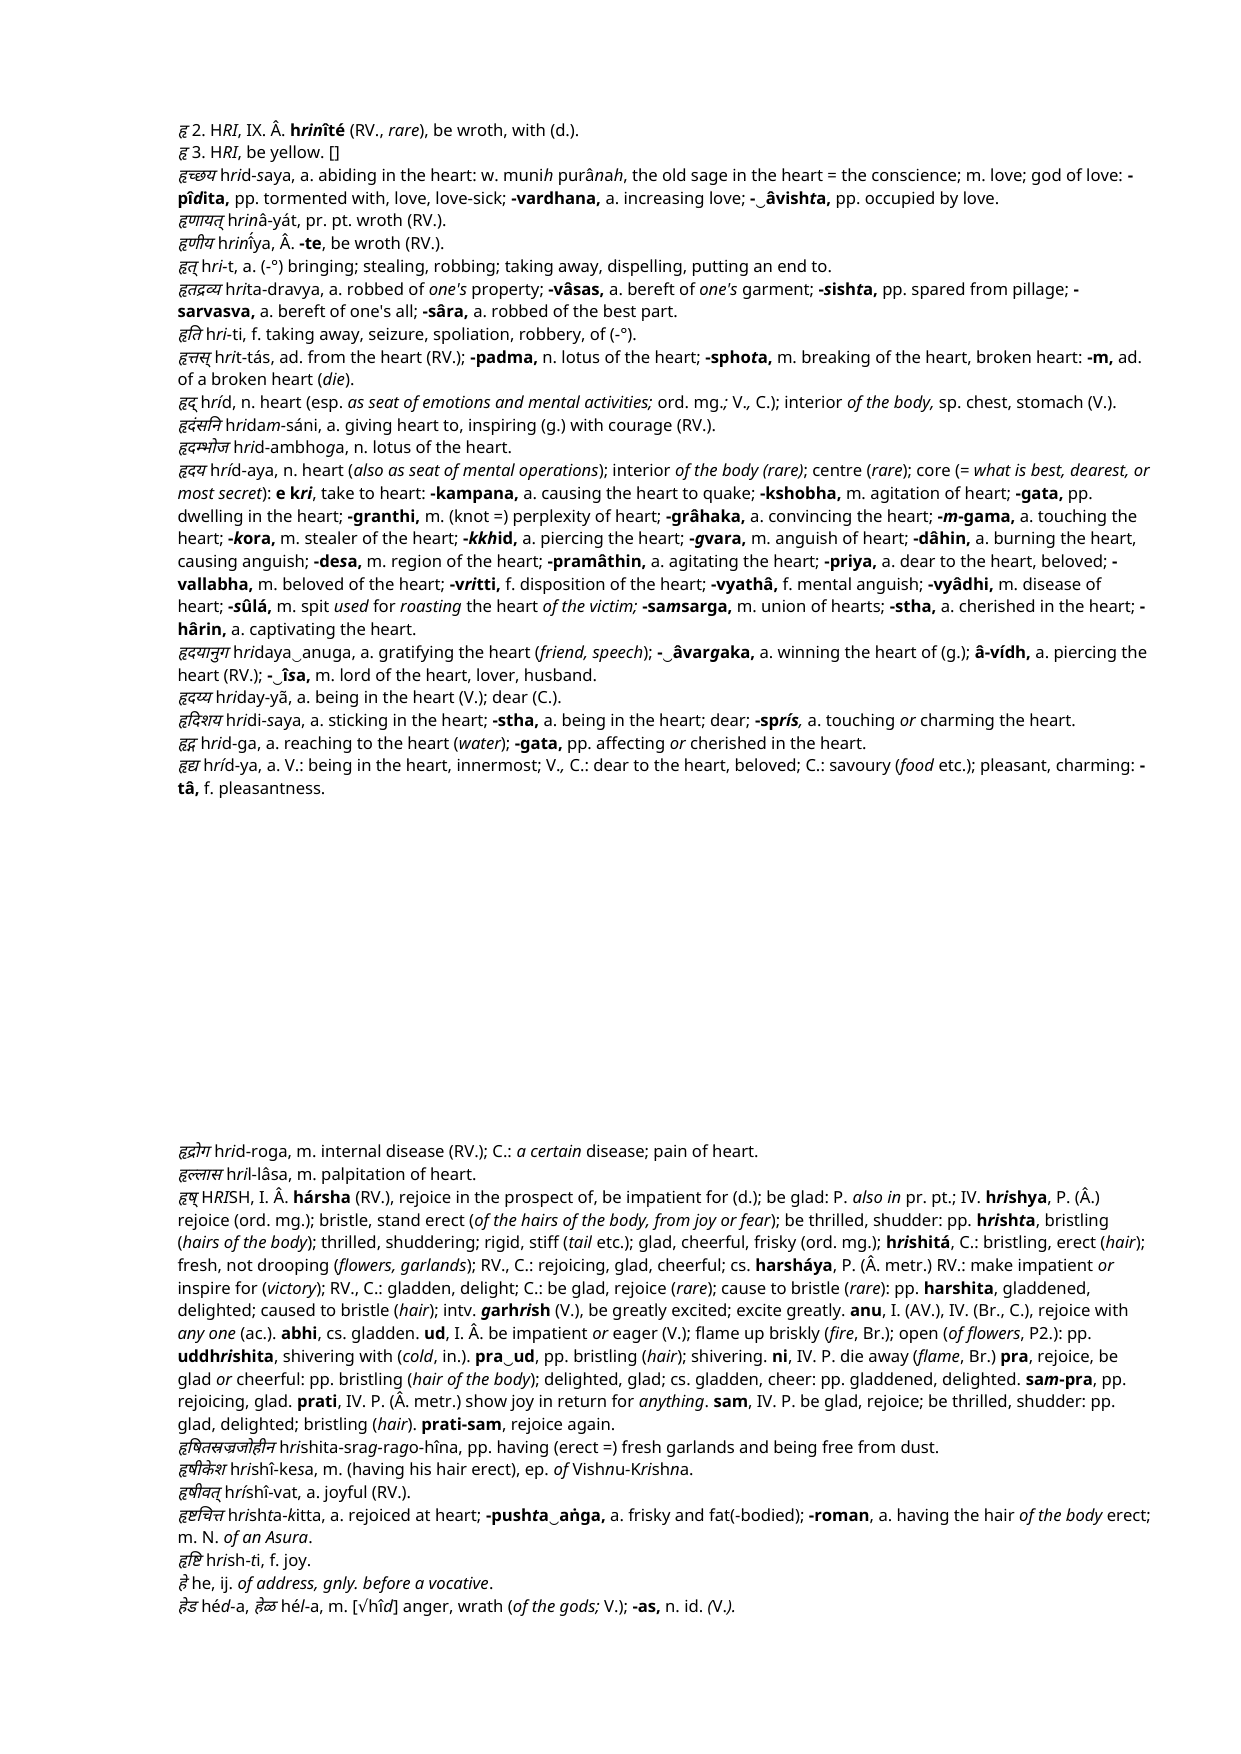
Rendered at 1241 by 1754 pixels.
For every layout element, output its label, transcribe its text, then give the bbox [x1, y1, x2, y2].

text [177, 1571, 1152, 1617]
text हृ 2. HRI, IX. Â. hrinîté (RV., rare), be wroth, with (d.). [177, 118, 1152, 141]
text हृच्छय hrid-saya, a. abiding in the heart: w. munih purânah, the old sage in the heart = the conscience; m. love; god of love: -pîdita, pp. tormented with, love, love-sick; -vardhana, a. increasing love; -‿âvishta, pp. occupied by love. हृणायत् hrinâ-yát, pr. pt. wroth (RV.). [177, 163, 1152, 232]
text हृल्लास hril-lâsa, m. palpitation of heart. [177, 1163, 1152, 1185]
text हृष् HRISH, I. Â. hársha (RV.), rejoice in the prospect of, be impatient for (d.); be glad: P. also in pr. pt.; IV. hrishya, P. (Â.) rejoice (ord. mg.); bristle, stand erect (of the hairs of the body, from joy or fear); be thrilled, shudder: pp. hrishta, bristling (hairs of the body); thrilled, shuddering; rigid, stiff (tail etc.); glad, cheerful, frisky (ord. mg.); hrishitá, C.: bristling, erect (hair); fresh, not drooping (flowers, garlands); RV., C.: rejoicing, glad, cheerful; cs. harsháya, P. (Â. metr.) RV.: make impatient or inspire for (victory); RV., C.: gladden, delight; C.: be glad, rejoice (rare); cause to bristle (rare): pp. harshita, gladdened, delighted; caused to bristle (hair); intv. garhrish (V.), be greatly excited; excite greatly. anu, I. (AV.), IV. (Br., C.), rejoice with any one (ac.). abhi, cs. gladden. ud, I. Â. be impatient or eager (V.); flame up briskly (fire, Br.); open (of flowers, P2.): pp. uddhrishita, shivering with (cold, in.). pra‿ud, pp. bristling (hair); shivering. ni, IV. P. die away (flame, Br.) pra, rejoice, be glad or cheerful: pp. bristling (hair of the body); delighted, glad; cs. gladden, cheer: pp. gladdened, delighted. sam-pra, pp. rejoicing, glad. prati, IV. P. (Â. metr.) show joy in return for anything. sam, IV. P. be glad, rejoice; be thrilled, shudder: pp. glad, delighted; bristling (hair). prati-sam, rejoice again. हृषितस्रज्रजोहीन hrishita-srag-rago-hîna, pp. having (erect =) fresh garlands and being free from dust. हृषीकेश hrishî-kesa, m. (having his hair erect), ep. of Vishnu-Krishna. हृषीवत् hríshî-vat, a. joyful (RV.). हृष्टचित्त hrishta-kitta, a. rejoiced at heart; -pushta‿aṅga, a. frisky and fat(-bodied); -roman, a. having the hair of the body erect; m. N. of an Asura. हृष्टि hrish-ti, f. joy. [177, 1185, 1152, 1571]
text हृत् hri-t, a. (-°) bringing; stealing, robbing; taking away, dispelling, putting an end to. हृतद्रव्य hrita-dravya, a. robbed of one's property; -vâsas, a. bereft of one's garment; -sishta, pp. spared from pillage; -sarvasva, a. bereft of one's all; -sâra, a. robbed of the best part. हृति hri-ti, f. taking away, seizure, spoliation, robbery, of (-°). हृत्तस् hrit-tás, ad. from the heart (RV.); -padma, n. lotus of the heart; -sphota, m. breaking of the heart, broken heart: -m, ad. of a broken heart (die). [177, 254, 1152, 391]
text हृ 3. HRI, be yellow. [] [177, 141, 1152, 163]
text हृणीय hrinî́ya, Â. -te, be wroth (RV.). [177, 232, 1152, 254]
text हृद्रोग hrid-roga, m. internal disease (RV.); C.: a certain disease; pain of heart. [177, 1117, 1152, 1163]
text हृद् hríd, n. heart (esp. as seat of emotions and mental activities; ord. mg.; V., C.); interior of the body, sp. chest, stomach (V.). हृदंसनि hridam-sáni, a. giving heart to, inspiring (g.) with courage (RV.). हृदम्भोज hrid-ambhoga, n. lotus of the heart. हृदय hríd-aya, n. heart (also as seat of mental operations); interior of the body (rare); centre (rare); core (= what is best, dearest, or most secret): e kri, take to heart: -kampana, a. causing the heart to quake; -kshobha, m. agitation of heart; -gata, pp. dwelling in the heart; -granthi, m. (knot =) perplexity of heart; -grâhaka, a. convincing the heart; -m-gama, a. touching the heart; -kora, m. stealer of the heart; -kkhid, a. piercing the heart; -gvara, m. anguish of heart; -dâhin, a. burning the heart, causing anguish; -desa, m. region of the heart; -pramâthin, a. agitating the heart; -priya, a. dear to the heart, beloved; -vallabha, m. beloved of the heart; -vritti, f. disposition of the heart; -vyathâ, f. mental anguish; -vyâdhi, m. disease of heart; -sûlá, m. spit used for roasting the heart of the victim; -samsarga, m. union of hearts; -stha, a. cherished in the heart; -hârin, a. captivating the heart. हृदयानुग hridaya‿anuga, a. gratifying the heart (friend, speech); -‿âvargaka, a. winning the heart of (g.); â-vídh, a. piercing the heart (RV.); -‿îsa, m. lord of the heart, lover, husband. हृदय्य hriday-yã, a. being in the heart (V.); dear (C.). हृदिशय hridi-saya, a. sticking in the heart; -stha, a. being in the heart; dear; -sprís, a. touching or charming the heart. हृद्ग hrid-ga, a. reaching to the heart (water); -gata, pp. affecting or cherished in the heart. हृद्य hríd-ya, a. V.: being in the heart, innermost; V., C.: dear to the heart, beloved; C.: savoury (food etc.); pleasant, charming: -tâ, f. pleasantness. [177, 391, 1152, 799]
